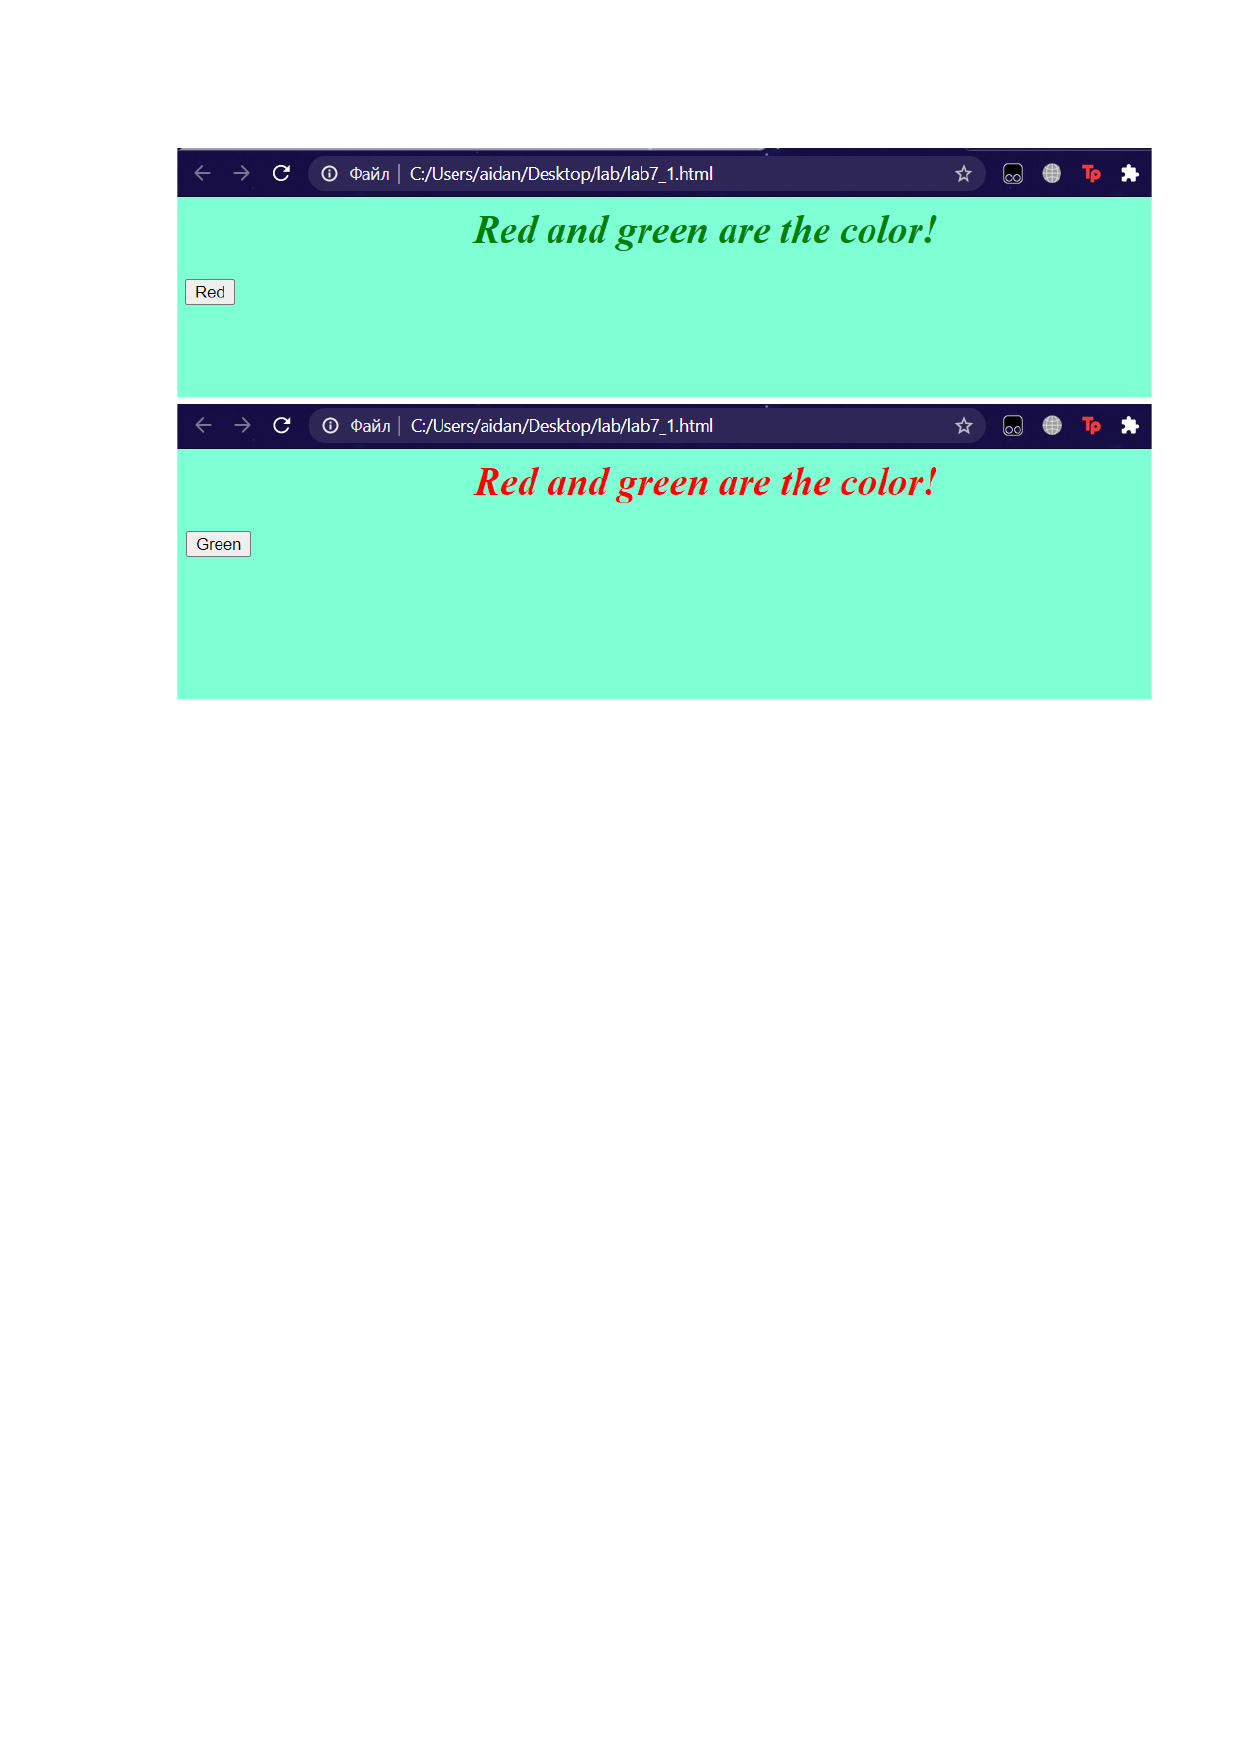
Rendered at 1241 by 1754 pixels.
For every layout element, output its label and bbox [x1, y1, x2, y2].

picture [177, 404, 1152, 699]
picture [177, 148, 1152, 397]
